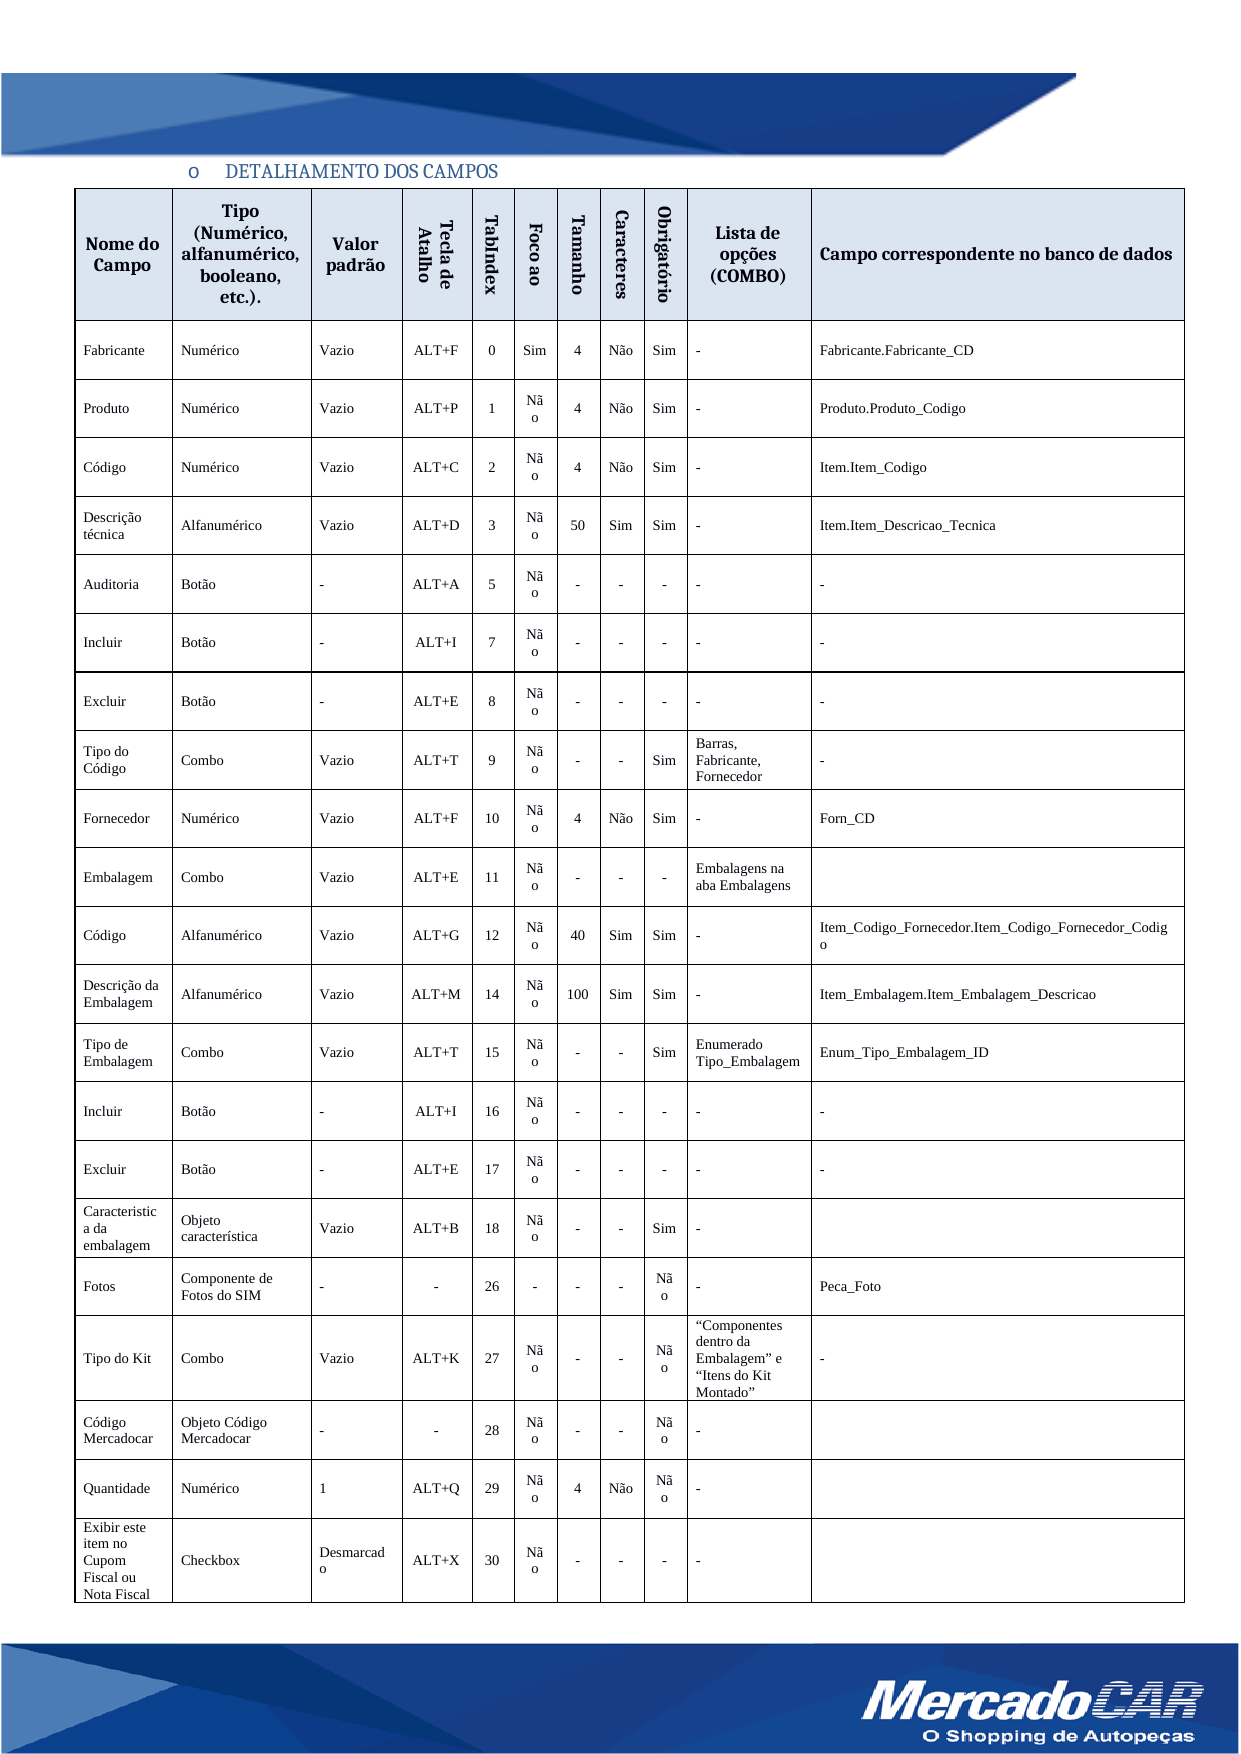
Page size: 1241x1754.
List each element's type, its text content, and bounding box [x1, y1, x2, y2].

table_cell Sim [645, 380, 687, 437]
table_cell Não [515, 555, 557, 613]
table_cell 15 [473, 1024, 514, 1081]
table_cell 17 [473, 1141, 514, 1198]
table_cell ALT+A [403, 555, 472, 613]
table_cell 4 [558, 380, 600, 437]
table_cell Tipo do Código [76, 731, 172, 788]
table_cell Sim [645, 790, 687, 847]
table_cell “Componentes dentro da Embalagem” e “Itens do Kit Montado” [688, 1316, 811, 1400]
table_cell - [312, 1141, 402, 1198]
table_cell 28 [473, 1401, 514, 1459]
table_cell - [688, 1519, 811, 1602]
table_cell Item.Item_Codigo [812, 438, 1184, 496]
table_cell 5 [473, 555, 514, 613]
table_cell Fabricante.Fabricante_CD [812, 321, 1184, 379]
table_cell Vazio [312, 1024, 402, 1081]
table_cell - [645, 614, 687, 671]
table_cell Objeto Código Mercadocar [173, 1401, 311, 1459]
table_cell Tipo de Embalagem [76, 1024, 172, 1081]
table_cell Não [515, 1199, 557, 1257]
table_cell - [558, 673, 600, 730]
table_cell Numérico [173, 790, 311, 847]
table_cell Peca_Foto [812, 1258, 1184, 1315]
table_cell Sim [645, 965, 687, 1023]
table_cell - [558, 1024, 600, 1081]
table_cell ALT+G [403, 907, 472, 964]
table_cell [812, 1199, 1184, 1257]
table_cell Sim [515, 321, 557, 379]
table_cell ALT+B [403, 1199, 472, 1257]
table_cell 7 [473, 614, 514, 671]
table_cell [812, 848, 1184, 906]
table_cell - [312, 1401, 402, 1459]
table_cell ALT+T [403, 1024, 472, 1081]
table_cell 8 [473, 673, 514, 730]
table_cell Caracteristica da embalagem [76, 1199, 172, 1257]
table_cell Combo [173, 848, 311, 906]
table_cell - [812, 1316, 1184, 1400]
table_cell ALT+E [403, 1141, 472, 1198]
table_cell Botão [173, 673, 311, 730]
picture [1, 1643, 1239, 1754]
table_cell - [645, 1519, 687, 1602]
table_cell - [688, 1082, 811, 1140]
table_cell - [601, 731, 644, 788]
table_cell - [601, 614, 644, 671]
table_cell Não [515, 965, 557, 1023]
subtitle DETALHAMENTO DOS CAMPOS [187, 159, 1165, 184]
table_cell Não [601, 1460, 644, 1517]
table_cell Não [645, 1460, 687, 1517]
table_cell Produto.Produto_Codigo [812, 380, 1184, 437]
table_cell Não [645, 1401, 687, 1459]
table_cell - [515, 1258, 557, 1315]
table_cell - [601, 1519, 644, 1602]
table_cell 1 [312, 1460, 402, 1517]
table_cell - [558, 555, 600, 613]
table_cell 4 [558, 438, 600, 496]
table_cell Sim [645, 1024, 687, 1081]
table_cell - [688, 321, 811, 379]
table_cell Tipo do Kit [76, 1316, 172, 1400]
table_cell Botão [173, 1082, 311, 1140]
table_cell Botão [173, 614, 311, 671]
table_cell Botão [173, 1141, 311, 1198]
table_cell Não [515, 848, 557, 906]
table_cell Auditoria [76, 555, 172, 613]
table_cell Sim [645, 321, 687, 379]
table_cell 14 [473, 965, 514, 1023]
table_cell 1 [473, 380, 514, 437]
table_cell - [645, 1141, 687, 1198]
table_cell Não [515, 731, 557, 788]
table_header Tipo (Numérico, alfanumérico, booleano, etc.). [173, 189, 311, 320]
table_cell Embalagem [76, 848, 172, 906]
table_cell - [688, 380, 811, 437]
table_cell - [601, 848, 644, 906]
table_cell - [688, 1199, 811, 1257]
table_cell 27 [473, 1316, 514, 1400]
table_cell - [601, 1401, 644, 1459]
table_cell Vazio [312, 321, 402, 379]
table_cell Alfanumérico [173, 907, 311, 964]
table_cell Combo [173, 1316, 311, 1400]
table_cell - [812, 731, 1184, 788]
table_cell - [688, 438, 811, 496]
table_cell - [645, 848, 687, 906]
table_cell Excluir [76, 1141, 172, 1198]
table_cell Sim [601, 965, 644, 1023]
table_cell Não [515, 1519, 557, 1602]
table_cell - [601, 1199, 644, 1257]
table_cell 4 [558, 1460, 600, 1517]
table_cell - [688, 497, 811, 554]
table_cell ALT+I [403, 1082, 472, 1140]
table_cell ALT+I [403, 614, 472, 671]
table_cell - [558, 1082, 600, 1140]
table_cell 100 [558, 965, 600, 1023]
table_cell Componente de Fotos do SIM [173, 1258, 311, 1315]
table_cell - [688, 614, 811, 671]
table_cell Código [76, 907, 172, 964]
table_cell - [601, 673, 644, 730]
table_cell Numérico [173, 438, 311, 496]
table_cell Excluir [76, 673, 172, 730]
table_cell - [558, 1141, 600, 1198]
table_cell 30 [473, 1519, 514, 1602]
table_header Valor padrão [312, 189, 402, 320]
table_cell Fabricante [76, 321, 172, 379]
table_cell Descrição da Embalagem [76, 965, 172, 1023]
table_cell - [601, 1082, 644, 1140]
table_cell Não [515, 497, 557, 554]
table_cell Não [515, 1141, 557, 1198]
table_cell Vazio [312, 380, 402, 437]
table_cell 0 [473, 321, 514, 379]
table_cell - [558, 1519, 600, 1602]
table_cell Barras, Fabricante, Fornecedor [688, 731, 811, 788]
table_cell Exibir este item no Cupom Fiscal ou Nota Fiscal [76, 1519, 172, 1602]
table_cell - [601, 1258, 644, 1315]
table_cell Não [515, 1024, 557, 1081]
table_cell Não [645, 1258, 687, 1315]
table_cell Não [601, 321, 644, 379]
table_cell ALT+C [403, 438, 472, 496]
table_cell - [558, 1258, 600, 1315]
table_cell Não [515, 1401, 557, 1459]
table_cell Quantidade [76, 1460, 172, 1517]
table_cell ALT+F [403, 790, 472, 847]
table_cell ALT+X [403, 1519, 472, 1602]
table_cell - [688, 1401, 811, 1459]
table_header Caracteres Especiais [601, 189, 644, 320]
table_cell - [312, 555, 402, 613]
table_cell ALT+P [403, 380, 472, 437]
table_cell - [812, 1141, 1184, 1198]
table_cell Vazio [312, 848, 402, 906]
table_cell - [812, 1082, 1184, 1140]
table_cell Alfanumérico [173, 965, 311, 1023]
table_cell 4 [558, 321, 600, 379]
picture [1, 73, 1077, 160]
table_cell 2 [473, 438, 514, 496]
table_cell ALT+F [403, 321, 472, 379]
table_cell - [601, 1024, 644, 1081]
table_cell Sim [645, 1199, 687, 1257]
table_cell ALT+K [403, 1316, 472, 1400]
table_cell - [812, 555, 1184, 613]
table_cell Alfanumérico [173, 497, 311, 554]
table_cell Não [515, 1316, 557, 1400]
table_cell - [688, 1460, 811, 1517]
table_cell 18 [473, 1199, 514, 1257]
table_cell Item_Codigo_Fornecedor.Item_Codigo_Fornecedor_Codigo [812, 907, 1184, 964]
table_cell - [645, 1082, 687, 1140]
table_cell - [812, 673, 1184, 730]
table_cell Produto [76, 380, 172, 437]
table_cell - [558, 848, 600, 906]
table_cell - [558, 614, 600, 671]
table_cell Não [515, 1082, 557, 1140]
table_cell Objeto característica [173, 1199, 311, 1257]
table_cell Não [515, 907, 557, 964]
table_cell - [312, 673, 402, 730]
table_cell - [558, 1401, 600, 1459]
table_cell 10 [473, 790, 514, 847]
table_cell - [601, 1141, 644, 1198]
table_cell 29 [473, 1460, 514, 1517]
table_cell Código [76, 438, 172, 496]
table_cell Vazio [312, 497, 402, 554]
table_cell ALT+T [403, 731, 472, 788]
table_cell - [312, 1082, 402, 1140]
table_cell 16 [473, 1082, 514, 1140]
table_cell ALT+D [403, 497, 472, 554]
table_cell Desmarcado [312, 1519, 402, 1602]
table_cell Não [515, 380, 557, 437]
table_cell [812, 1519, 1184, 1602]
table_cell Não [515, 438, 557, 496]
table_cell Incluir [76, 1082, 172, 1140]
table_header Campo correspondente no banco de dados [812, 189, 1184, 320]
table_cell Embalagens na aba Embalagens [688, 848, 811, 906]
table_cell - [688, 555, 811, 613]
table_cell Enumerado Tipo_Embalagem [688, 1024, 811, 1081]
table_cell ALT+Q [403, 1460, 472, 1517]
table_cell 40 [558, 907, 600, 964]
table_cell 11 [473, 848, 514, 906]
table_header Tamanho máximo [558, 189, 600, 320]
table_cell Combo [173, 1024, 311, 1081]
table_cell Não [645, 1316, 687, 1400]
table_cell Combo [173, 731, 311, 788]
table_header Lista de opções (COMBO) [688, 189, 811, 320]
table_cell Incluir [76, 614, 172, 671]
table_cell Não [601, 438, 644, 496]
table_cell Vazio [312, 1316, 402, 1400]
table_cell ALT+E [403, 848, 472, 906]
table_cell Botão [173, 555, 311, 613]
table_cell - [601, 1316, 644, 1400]
table_cell Numérico [173, 321, 311, 379]
table_cell Não [601, 380, 644, 437]
table_cell [812, 1460, 1184, 1517]
table_cell Vazio [312, 907, 402, 964]
table_cell Forn_CD [812, 790, 1184, 847]
table_cell - [558, 731, 600, 788]
table_header Nome do Campo [76, 189, 172, 320]
table_cell - [558, 1316, 600, 1400]
table_cell Fornecedor [76, 790, 172, 847]
table_cell 9 [473, 731, 514, 788]
table_header Obrigatório [645, 189, 687, 320]
table_cell Fotos [76, 1258, 172, 1315]
table_cell Vazio [312, 790, 402, 847]
table_cell Não [515, 790, 557, 847]
table_cell Sim [645, 497, 687, 554]
table_cell Não [515, 614, 557, 671]
table_cell Descrição técnica [76, 497, 172, 554]
table_cell Numérico [173, 380, 311, 437]
table_cell Vazio [312, 438, 402, 496]
table_cell Não [515, 1460, 557, 1517]
table_cell Sim [645, 438, 687, 496]
table_header TabIndex [473, 189, 514, 320]
table_cell Item_Embalagem.Item_Embalagem_Descricao [812, 965, 1184, 1023]
table_cell - [312, 1258, 402, 1315]
table_cell - [688, 907, 811, 964]
table_cell Enum_Tipo_Embalagem_ID [812, 1024, 1184, 1081]
table_header Foco ao abrir a tela [515, 189, 557, 320]
table_cell - [645, 673, 687, 730]
table_cell Sim [645, 731, 687, 788]
table_cell - [403, 1401, 472, 1459]
table_cell - [688, 1258, 811, 1315]
table_cell Sim [601, 907, 644, 964]
table_cell - [403, 1258, 472, 1315]
table_cell 12 [473, 907, 514, 964]
table_cell 26 [473, 1258, 514, 1315]
table_cell 4 [558, 790, 600, 847]
table_cell Não [515, 673, 557, 730]
table_cell - [688, 965, 811, 1023]
table_cell Vazio [312, 731, 402, 788]
table_cell - [812, 614, 1184, 671]
table_cell [812, 1401, 1184, 1459]
table_cell Sim [645, 907, 687, 964]
table_cell 50 [558, 497, 600, 554]
table_cell Código Mercadocar [76, 1401, 172, 1459]
table_cell - [688, 1141, 811, 1198]
table_cell Item.Item_Descricao_Tecnica [812, 497, 1184, 554]
table_cell - [601, 555, 644, 613]
table_cell Vazio [312, 965, 402, 1023]
table_cell Vazio [312, 1199, 402, 1257]
table_cell Numérico [173, 1460, 311, 1517]
table_cell ALT+M [403, 965, 472, 1023]
table_cell ALT+E [403, 673, 472, 730]
table_cell Checkbox [173, 1519, 311, 1602]
table_header Tecla de Atalho [403, 189, 472, 320]
table_cell 3 [473, 497, 514, 554]
table_cell - [645, 555, 687, 613]
table_cell Sim [601, 497, 644, 554]
table_cell - [688, 790, 811, 847]
table_cell - [688, 673, 811, 730]
table_cell - [558, 1199, 600, 1257]
table_cell Não [601, 790, 644, 847]
table_cell - [312, 614, 402, 671]
